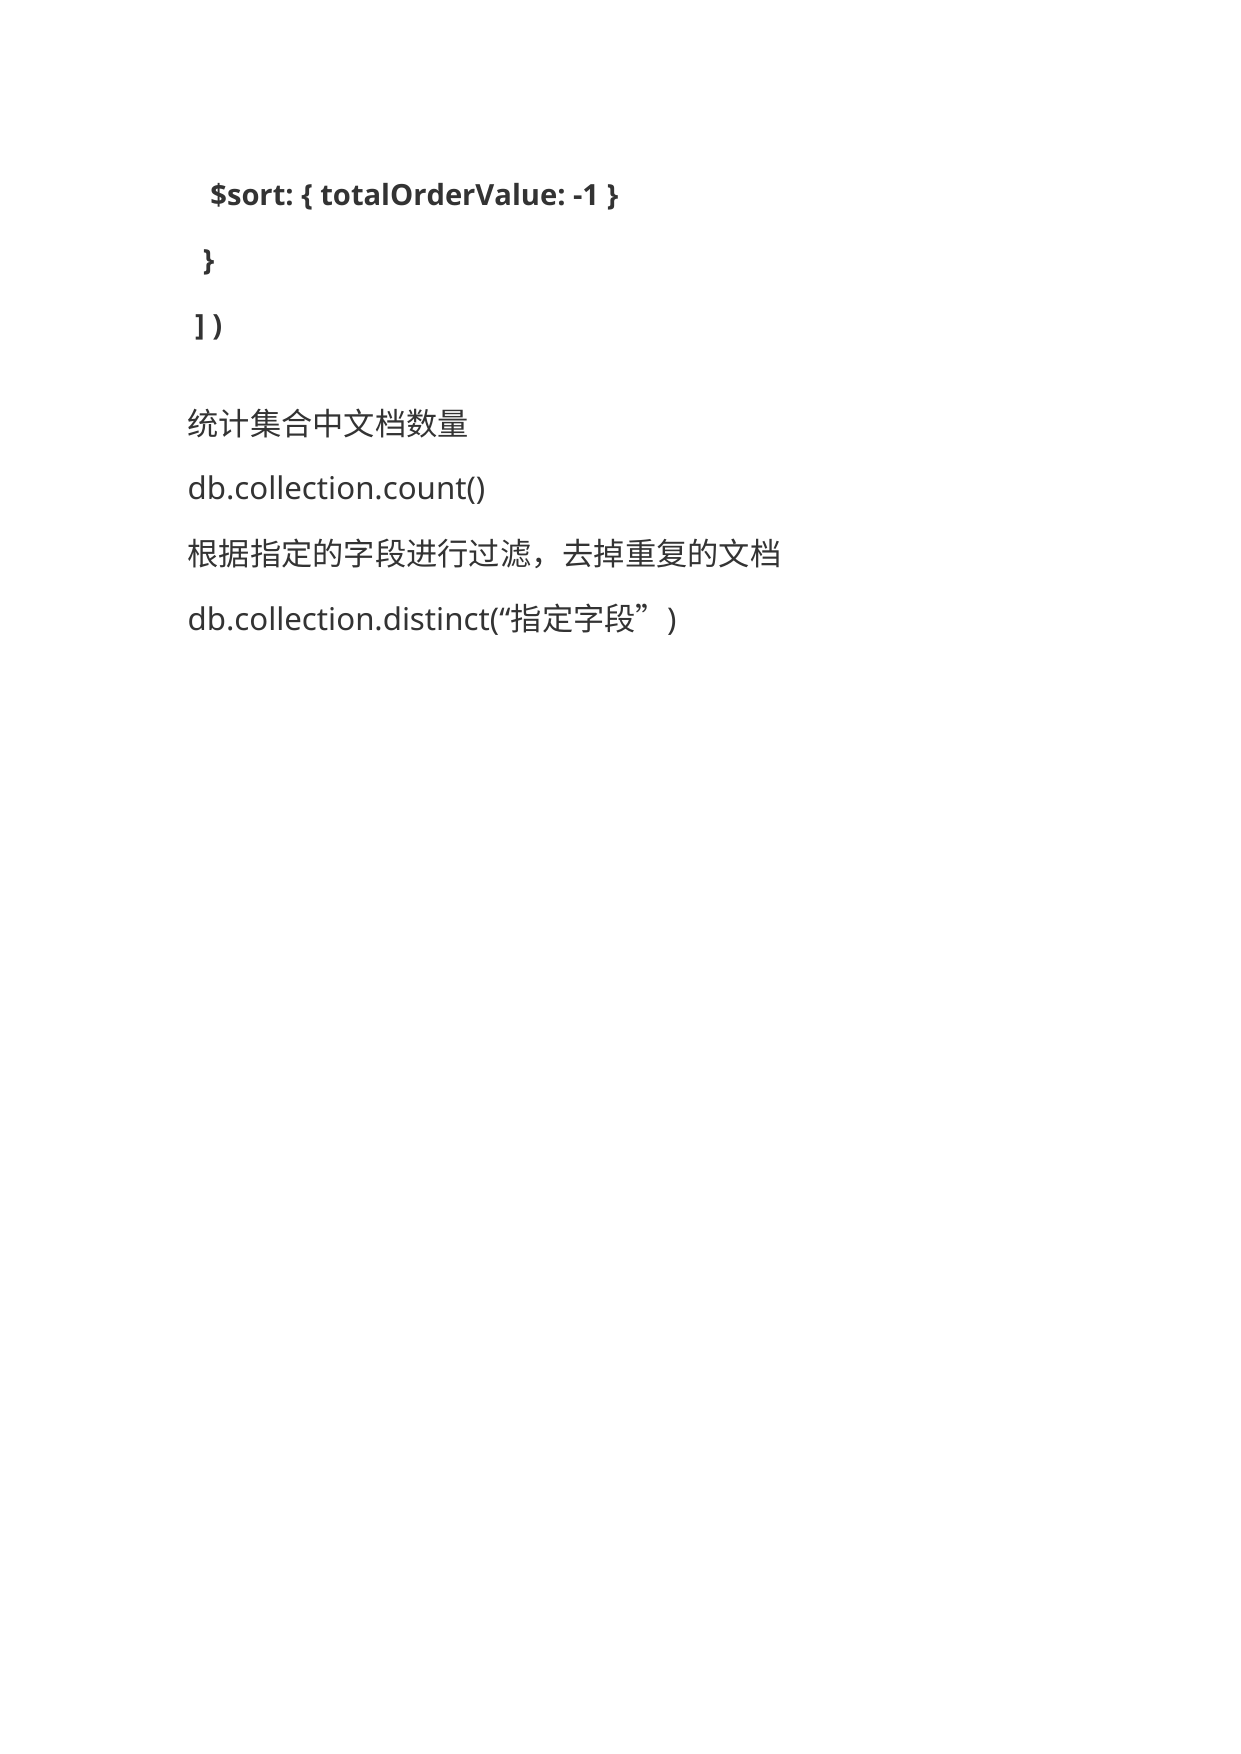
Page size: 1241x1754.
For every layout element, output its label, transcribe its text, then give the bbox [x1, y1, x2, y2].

text db.collection.count() [187, 454, 1053, 519]
text 根据指定的字段进行过滤，去掉重复的文档 [187, 519, 1053, 584]
text db.collection.distinct(“指定字段”) [187, 584, 1053, 649]
text 统计集合中文档数量 [187, 389, 1053, 454]
text ] ) [187, 292, 1053, 357]
text } [187, 227, 1053, 292]
text $sort: { totalOrderValue: -1 } [187, 162, 1053, 227]
